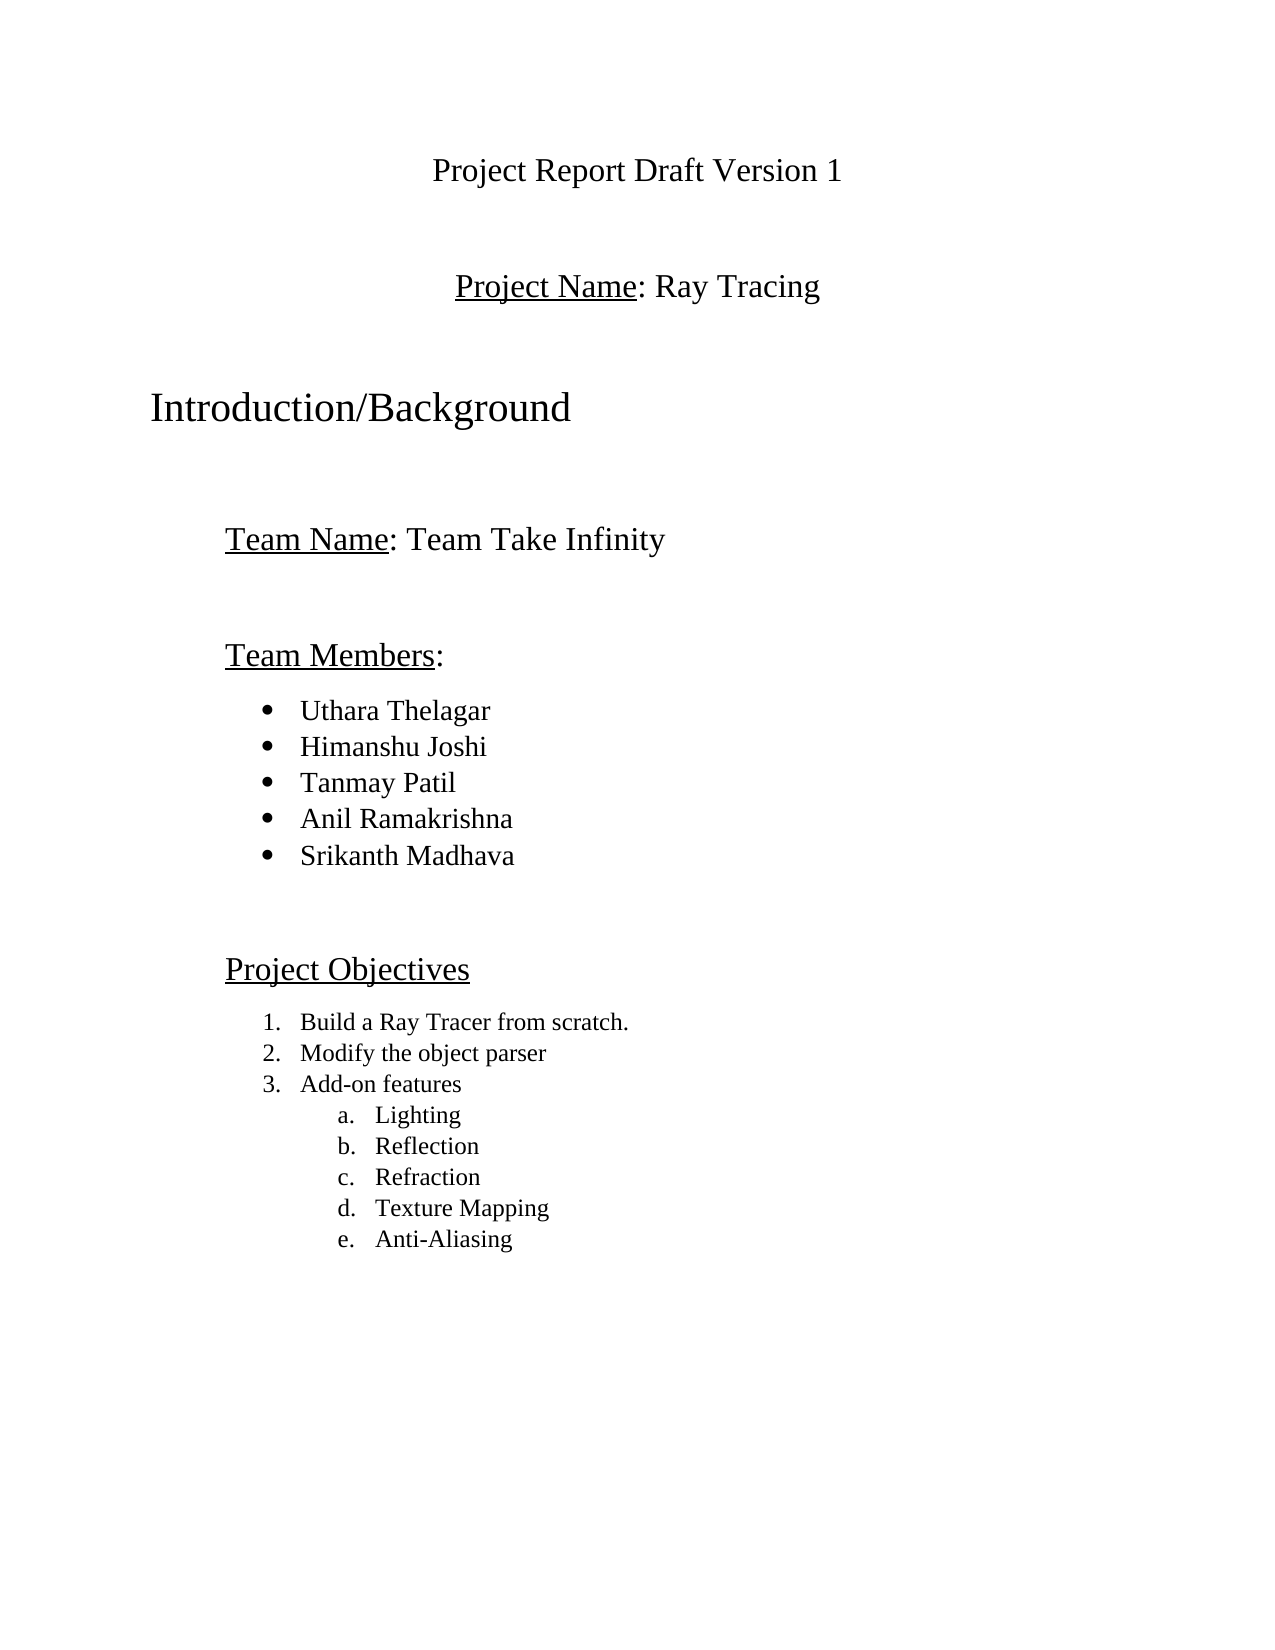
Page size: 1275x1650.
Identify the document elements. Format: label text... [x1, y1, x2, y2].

list Modify the object parser [262, 1038, 1125, 1067]
list Texture Mapping [337, 1193, 1125, 1222]
list Uthara Thelagar [262, 693, 1125, 726]
list Anil Ramakrishna [262, 802, 1125, 835]
list Tanmay Patil [262, 765, 1125, 799]
text Project Report Draft Version 1 [150, 150, 1125, 188]
text Project Objectives [150, 949, 1125, 987]
text Team Name: Team Take Infinity [150, 519, 1125, 557]
list Add-on features [262, 1069, 1125, 1098]
text Introduction/Background [150, 382, 1125, 430]
list Srikanth Madhava [262, 838, 1125, 871]
list Lighting [337, 1100, 1125, 1129]
text Team Members: [150, 635, 1125, 673]
text Project Name: Ray Tracing [150, 266, 1125, 304]
list Refraction [337, 1162, 1125, 1191]
list Himanshu Joshi [262, 729, 1125, 763]
list Anti-Aliasing [337, 1224, 1125, 1253]
list Reflection [337, 1131, 1125, 1160]
list Build a Ray Tracer from scratch. [262, 1007, 1125, 1036]
